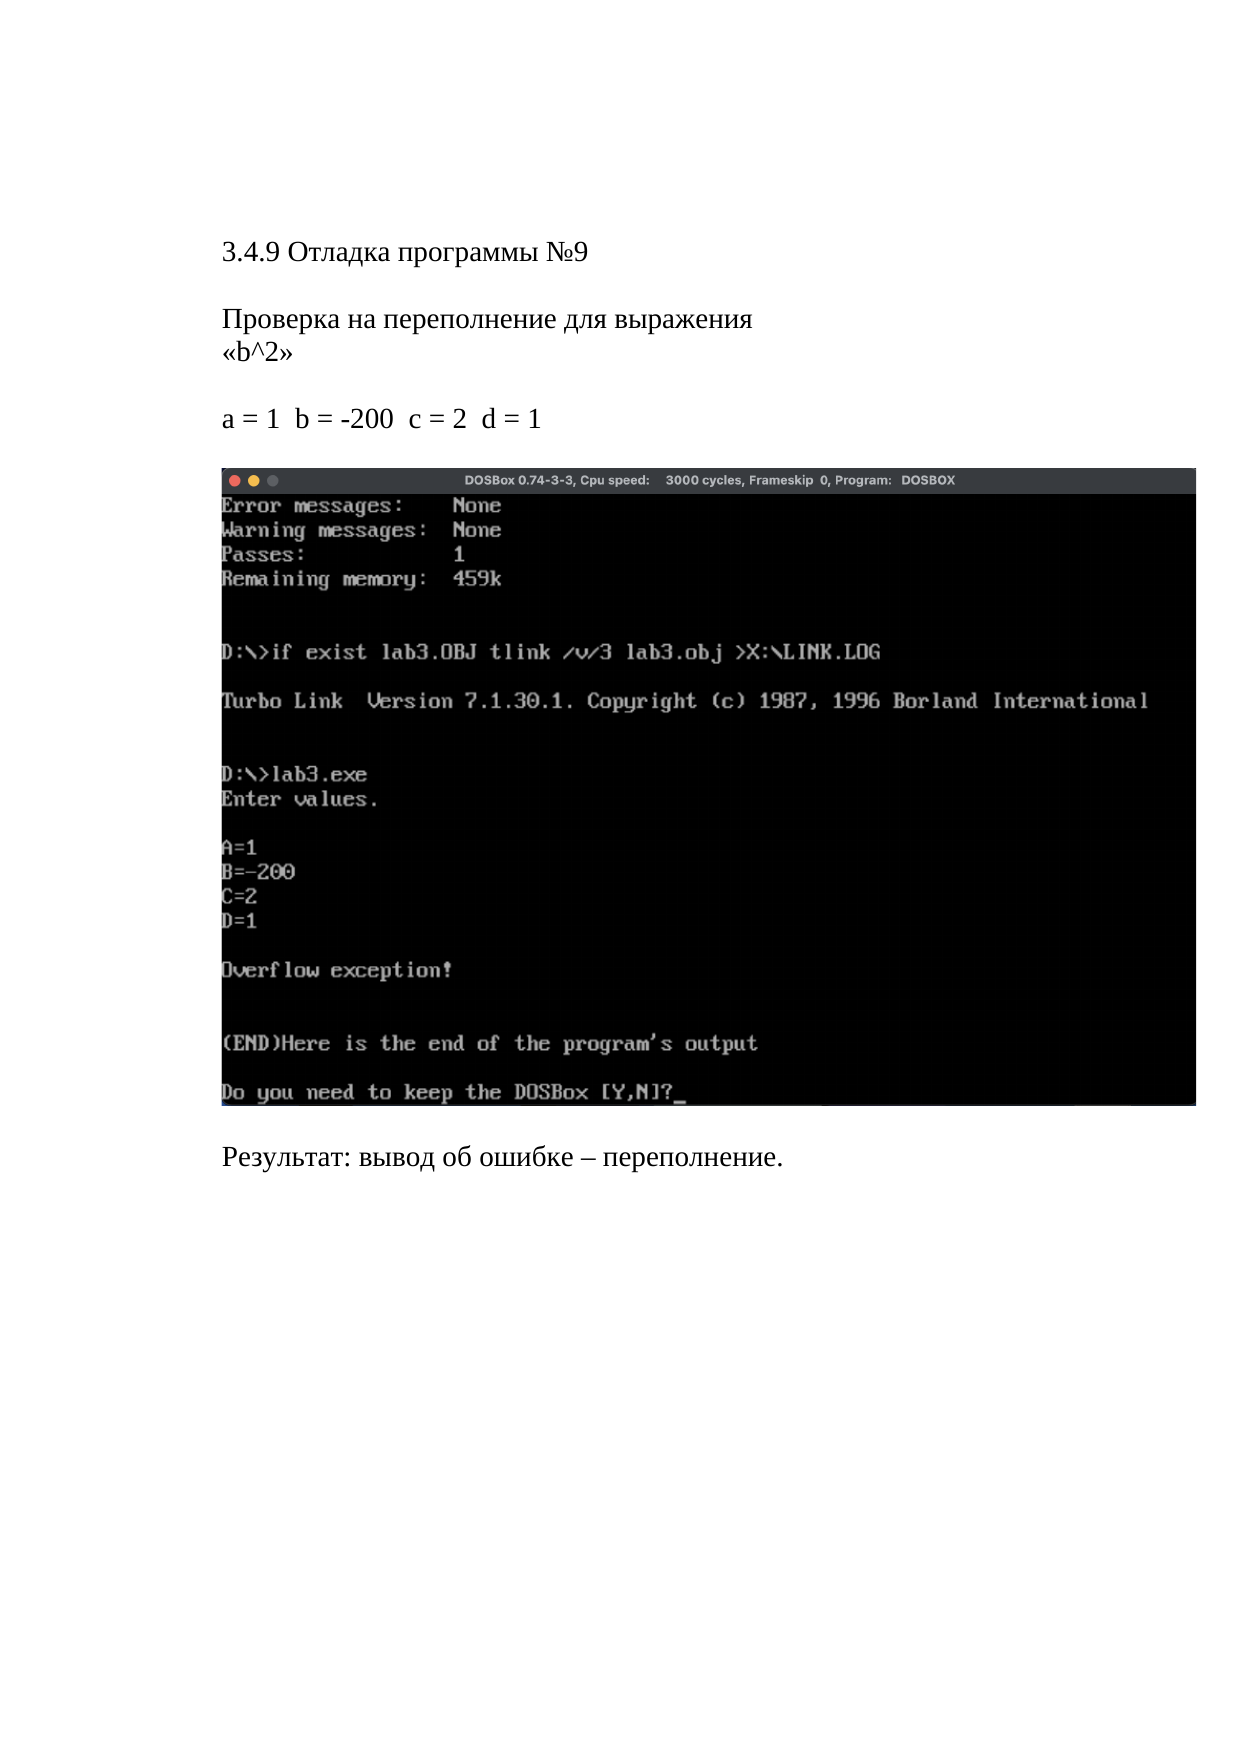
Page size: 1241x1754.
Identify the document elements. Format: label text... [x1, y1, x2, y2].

picture [221, 468, 1197, 1106]
text a = 1 b = -200 c = 2 d = 1 [177, 401, 1152, 435]
text 3.4.9 Отладка программы №9 [177, 234, 1152, 267]
text «b^2» [222, 334, 1152, 368]
text Проверка на переполнение для выражения [222, 301, 1152, 334]
text Результат: вывод об ошибке – переполнение. [177, 1139, 1152, 1173]
